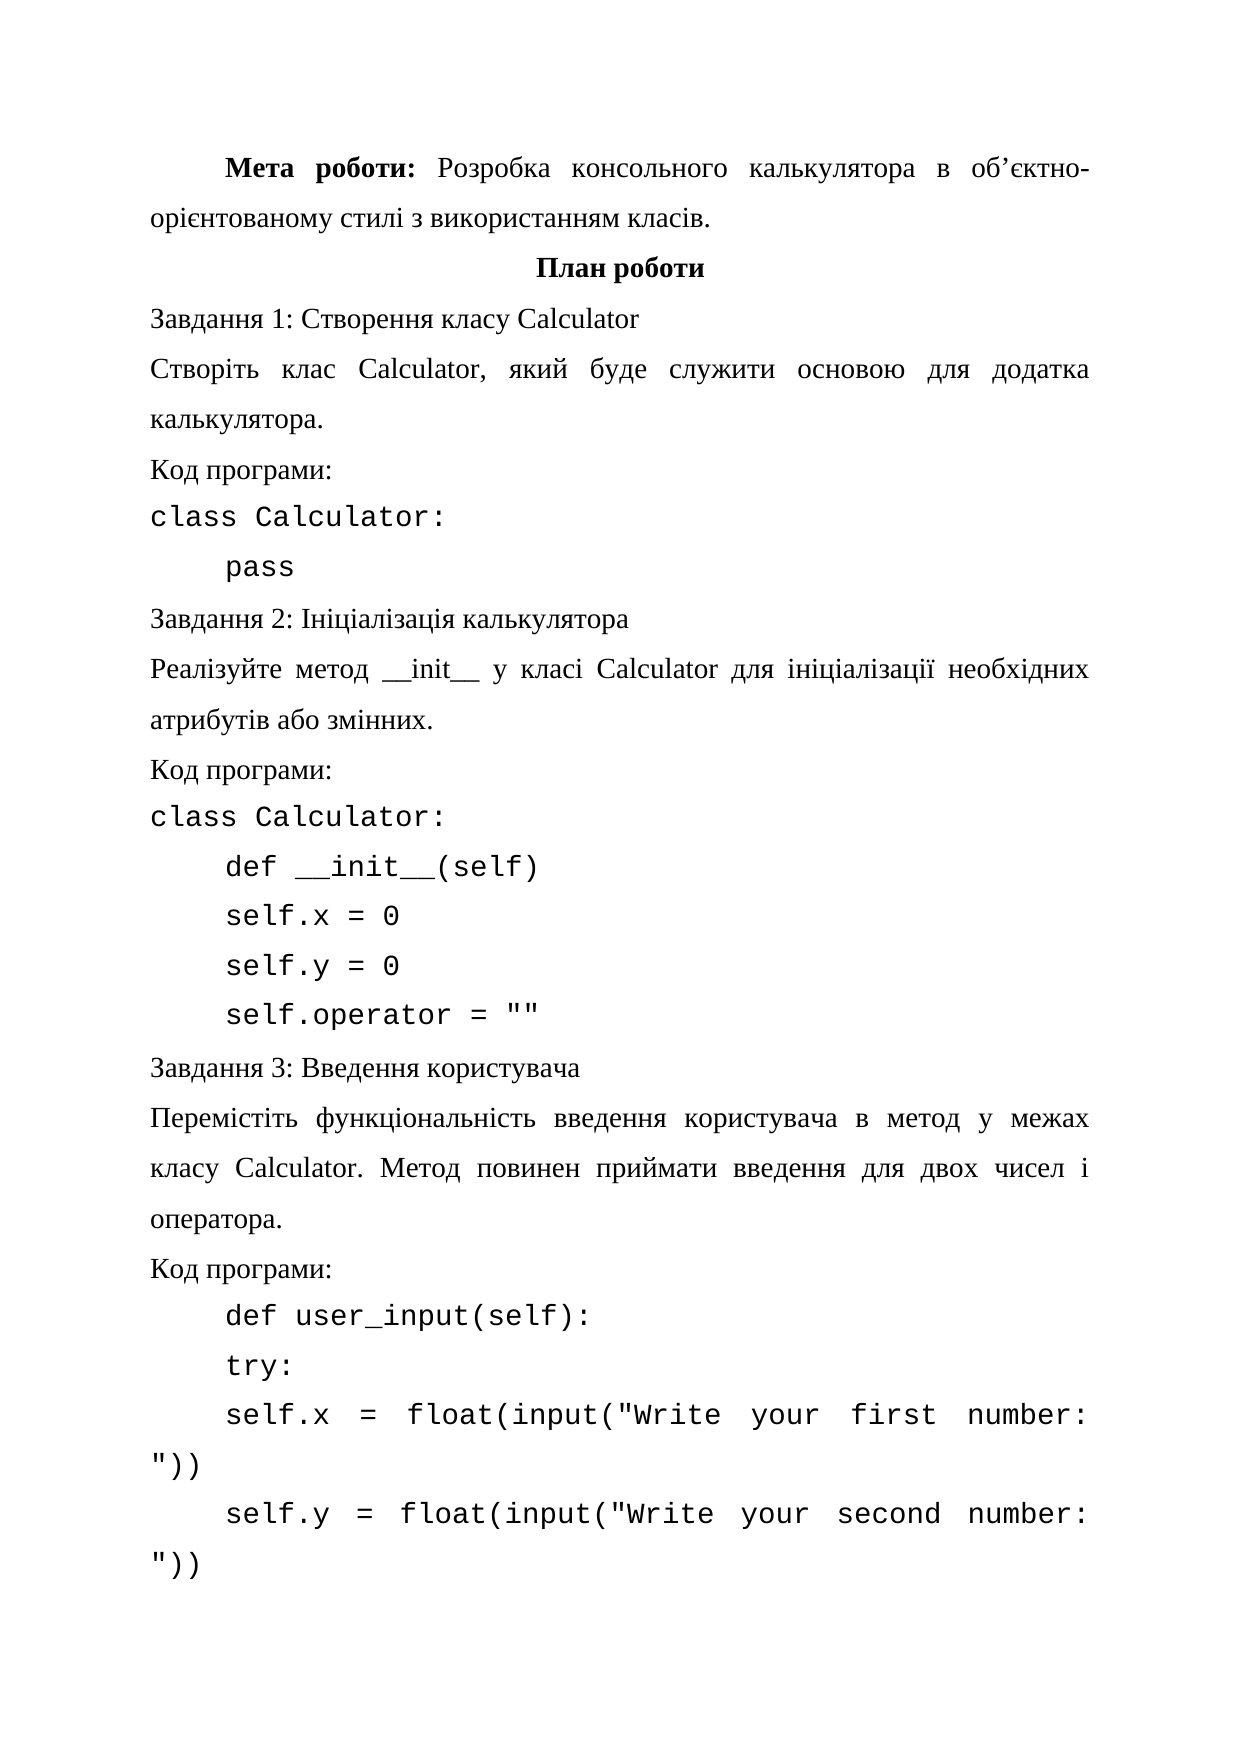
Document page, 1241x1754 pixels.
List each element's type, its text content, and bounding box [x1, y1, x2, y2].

text self.x = 0 [150, 901, 1090, 934]
text Код програми: [150, 452, 1090, 485]
text План роботи [150, 251, 1090, 284]
text def __init__(self) [150, 852, 1090, 885]
text Код програми: [150, 1251, 1090, 1284]
text self.y = float(input("Write your second number: ")) [150, 1499, 1090, 1582]
text pass [150, 552, 1090, 585]
text Реалізуйте метод __init__ у класі Calculator для ініціалізації необхідних атрибутів або змінних. [150, 651, 1090, 735]
text def user_input(self): [150, 1301, 1090, 1334]
text Перемістіть функціональність введення користувача в метод у межах класу Calculator. Метод повинен приймати введення для двох чисел і оператора. [150, 1100, 1090, 1234]
text try: [150, 1351, 1090, 1384]
text Завдання 1: Створення класу Calculator [150, 301, 1090, 334]
text Створіть клас Calculator, який буде служити основою для додатка калькулятора. [150, 351, 1090, 435]
text self.y = 0 [150, 951, 1090, 984]
text Завдання 2: Ініціалізація калькулятора [150, 601, 1090, 635]
text self.x = float(input("Write your first number: ")) [150, 1400, 1090, 1483]
text Код програми: [150, 752, 1090, 786]
text Мета роботи: Розробка консольного калькулятора в об’єктно-орієнтованому стилі з використанням класів. [150, 150, 1090, 234]
text class Calculator: [150, 502, 1090, 535]
text self.operator = "" [150, 1000, 1090, 1033]
text class Calculator: [150, 802, 1090, 835]
text Завдання 3: Введення користувача [150, 1050, 1090, 1083]
